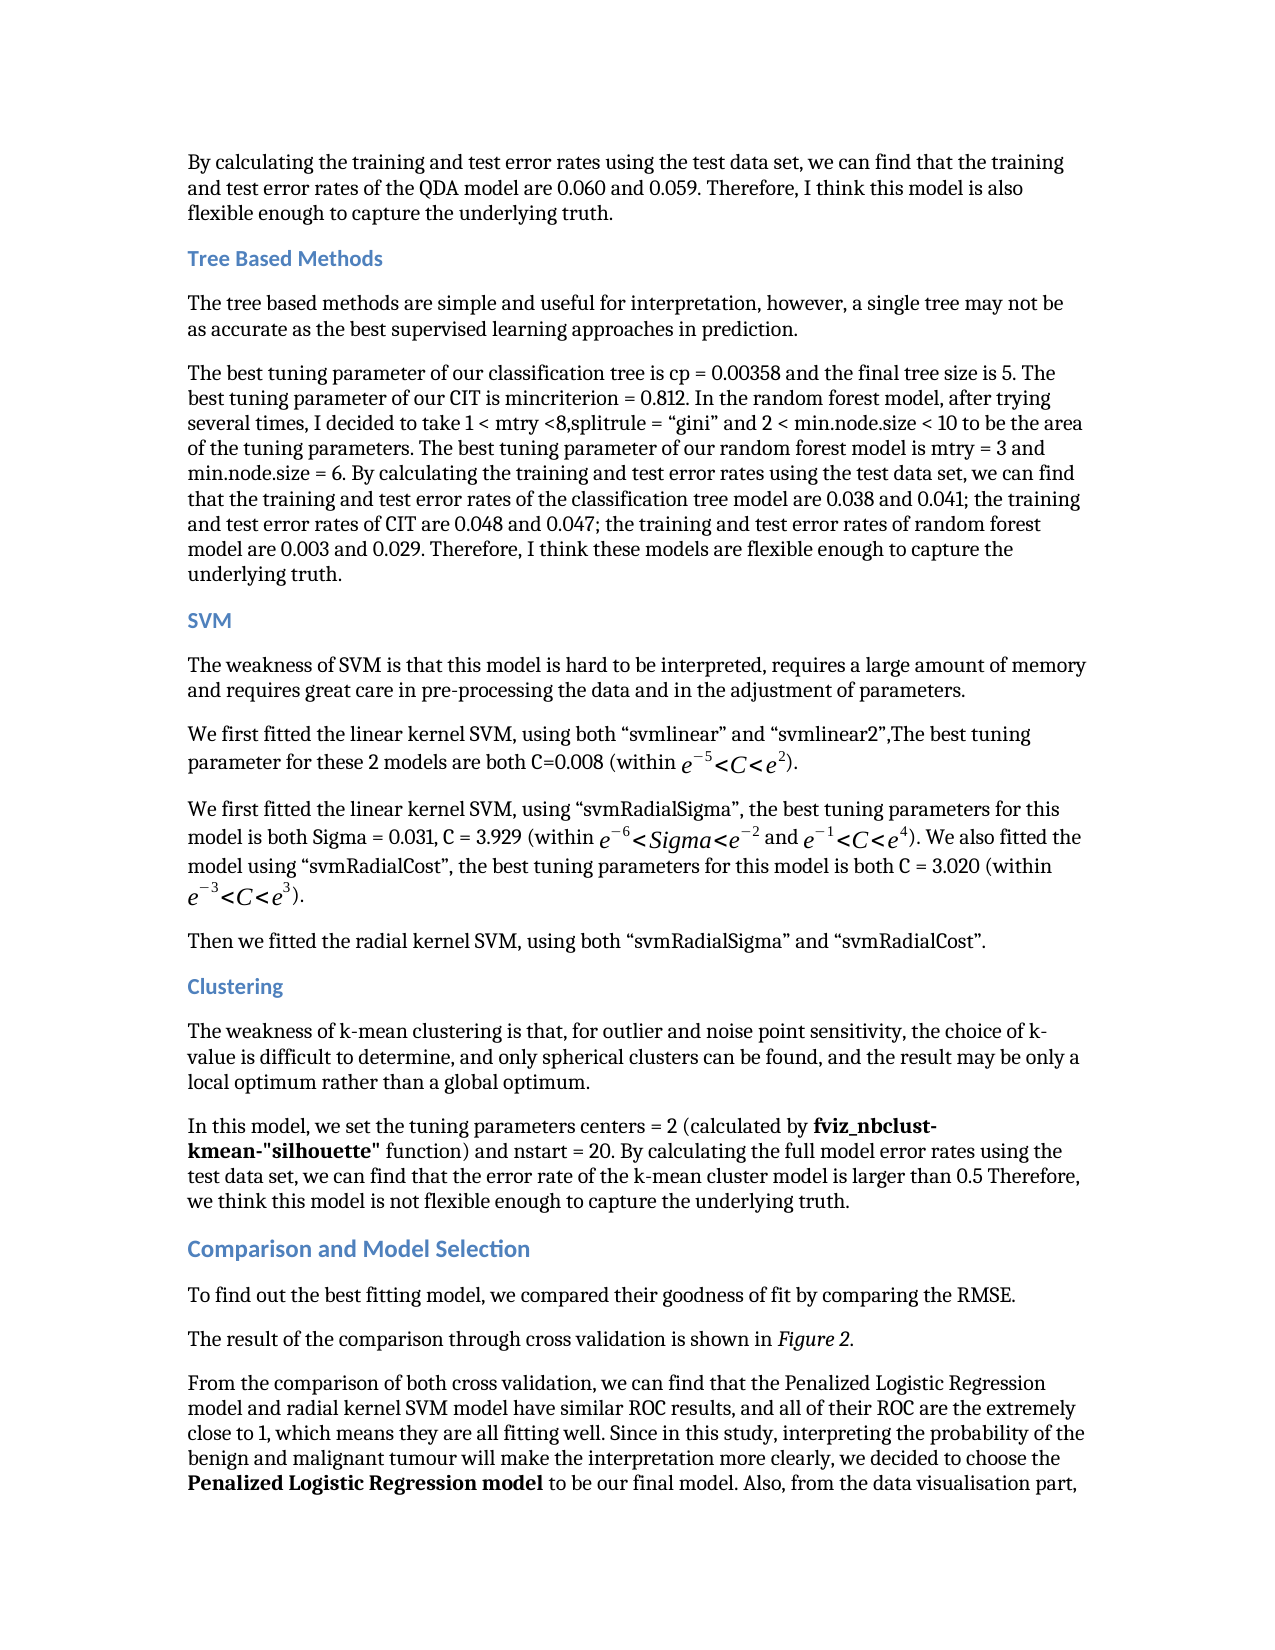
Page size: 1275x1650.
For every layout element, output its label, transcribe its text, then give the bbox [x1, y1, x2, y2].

text The weakness of k-mean clustering is that, for outlier and noise point sensitivity, the choice of k-value is difficult to determine, and only spherical clusters can be found, and the result may be only a local optimum rather than a global optimum. [187, 1019, 1087, 1095]
text The result of the comparison through cross validation is shown in Figure 2. [187, 1326, 1087, 1352]
subtitle SVM [187, 606, 1087, 634]
text We first fitted the linear kernel SVM, using “svmRadialSigma”, the best tuning parameters for this model is both Sigma = 0.031, C = 3.929 (within and ). We also fitted the model using “svmRadialCost”, the best tuning parameters for this model is both C = 3.020 (within ). [187, 797, 1087, 910]
text By calculating the training and test error rates using the test data set, we can find that the training and test error rates of the QDA model are 0.060 and 0.059. Therefore, I think this model is also flexible enough to capture the underlying truth. [187, 150, 1087, 226]
text The tree based methods are simple and useful for interpretation, however, a single tree may not be as accurate as the best supervised learning approaches in prediction. [187, 291, 1087, 342]
subtitle Comparison and Model Selection [187, 1233, 1087, 1264]
subtitle Clustering [187, 972, 1087, 1000]
text We first fitted the linear kernel SVM, using both “svmlinear” and “svmlinear2”,The best tuning parameter for these 2 models are both C=0.008 (within ). [187, 722, 1087, 778]
text The weakness of SVM is that this model is hard to be interpreted, requires a large amount of memory and requires great care in pre-processing the data and in the adjustment of parameters. [187, 653, 1087, 703]
text The best tuning parameter of our classification tree is cp = 0.00358 and the final tree size is 5. The best tuning parameter of our CIT is mincriterion = 0.812. In the random forest model, after trying several times, I decided to take 1 < mtry <8,splitrule = “gini” and 2 < min.node.size < 10 to be the area of the tuning parameters. The best tuning parameter of our random forest model is mtry = 3 and min.node.size = 6. By calculating the training and test error rates using the test data set, we can find that the training and test error rates of the classification tree model are 0.038 and 0.041; the training and test error rates of CIT are 0.048 and 0.047; the training and test error rates of random forest model are 0.003 and 0.029. Therefore, I think these models are flexible enough to capture the underlying truth. [187, 360, 1087, 587]
text In this model, we set the tuning parameters centers = 2 (calculated by fviz_nbclust-kmean-"silhouette" function) and nstart = 20. By calculating the full model error rates using the test data set, we can find that the error rate of the k-mean cluster model is larger than 0.5 Therefore, we think this model is not flexible enough to capture the underlying truth. [187, 1113, 1087, 1214]
text Then we fitted the radial kernel SVM, using both “svmRadialSigma” and “svmRadialCost”. [187, 928, 1087, 954]
subtitle Tree Based Methods [187, 244, 1087, 272]
text To find out the best fitting model, we compared their goodness of fit by comparing the RMSE. [187, 1282, 1087, 1308]
